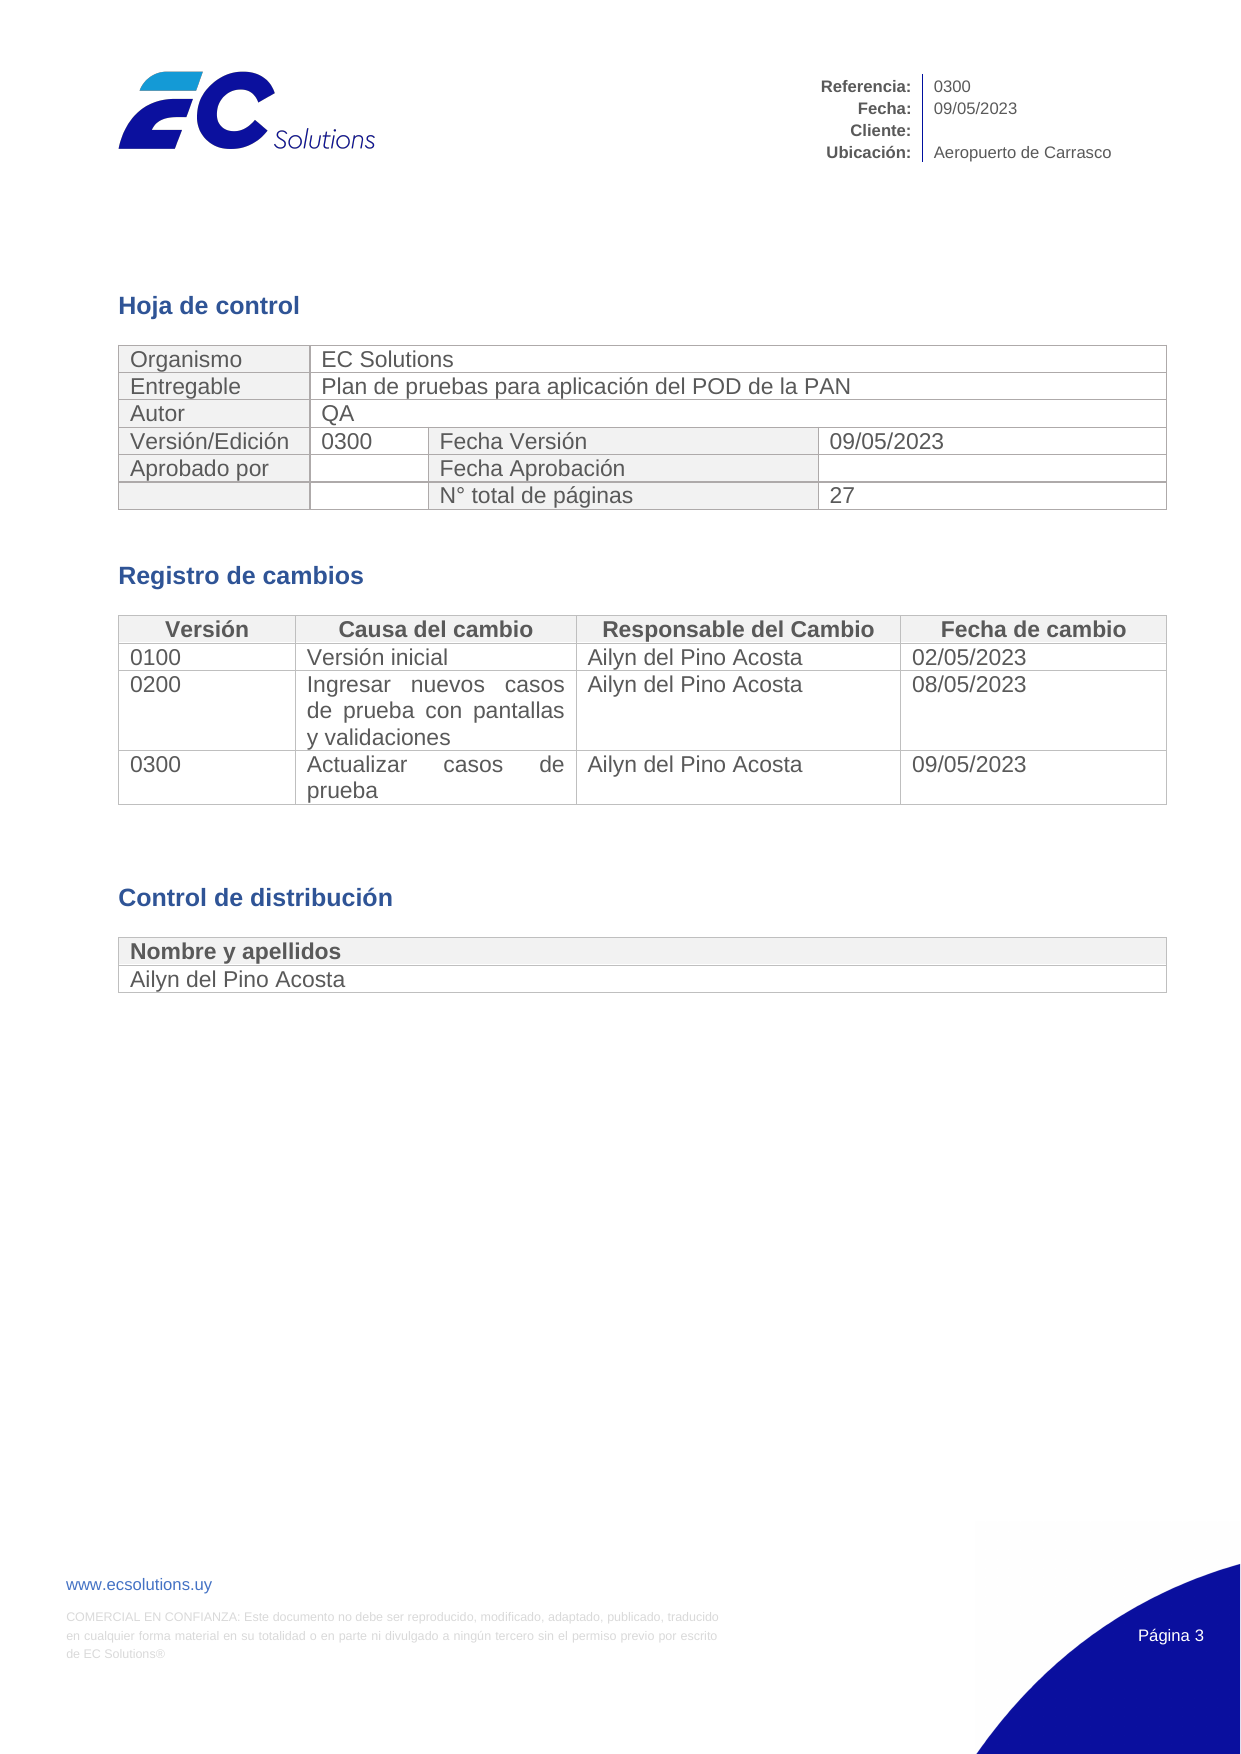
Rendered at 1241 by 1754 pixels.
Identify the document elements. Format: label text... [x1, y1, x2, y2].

table_cell Ailyn del Pino Acosta [577, 644, 900, 670]
table_cell [819, 455, 1166, 481]
table_cell Versión inicial [296, 644, 576, 670]
table_cell 27 [819, 483, 1166, 509]
text Control de distribución [118, 883, 1122, 912]
table_cell Ingresar nuevos casos de prueba con pantallas y validaciones [296, 671, 576, 750]
table_cell 0200 [119, 671, 295, 750]
table_cell Autor [119, 400, 309, 427]
table_cell N° total de páginas [429, 483, 818, 509]
table_cell 09/05/2023 [901, 751, 1166, 804]
picture [975, 1521, 1241, 1754]
text Registro de cambios [118, 561, 1122, 590]
table_header Causa del cambio [296, 616, 576, 642]
table_cell [119, 483, 309, 509]
table_cell Aprobado por [119, 455, 309, 481]
table_header Fecha de cambio [901, 616, 1166, 642]
table_cell Plan de pruebas para aplicación del POD de la PAN [311, 373, 1166, 399]
table_cell [311, 455, 428, 481]
table_cell 08/05/2023 [901, 671, 1166, 750]
table_cell 02/05/2023 [901, 644, 1166, 670]
table_cell Entregable [119, 373, 309, 399]
table_cell Ailyn del Pino Acosta [577, 751, 900, 804]
table_cell Ailyn del Pino Acosta [577, 671, 900, 750]
table_header EC Solutions [311, 346, 1166, 372]
table_cell 0300 [311, 428, 428, 454]
table_header Organismo [119, 346, 309, 372]
table_cell Fecha Versión [429, 428, 818, 454]
table_cell 0300 [119, 751, 295, 804]
table_cell QA [311, 400, 1166, 427]
table_cell [311, 483, 428, 509]
table_cell 0100 [119, 644, 295, 670]
table_cell Ailyn del Pino Acosta [119, 966, 1166, 992]
table_cell Versión/Edición [119, 428, 309, 454]
table_header Nombre y apellidos [119, 938, 1166, 964]
table_header Versión [119, 616, 295, 642]
picture [118, 71, 376, 149]
table_cell 09/05/2023 [819, 428, 1166, 454]
table_header Responsable del Cambio [577, 616, 900, 642]
table_cell Fecha Aprobación [429, 455, 818, 481]
table_cell Actualizar casos de prueba [296, 751, 576, 804]
text Hoja de control [118, 291, 1122, 319]
